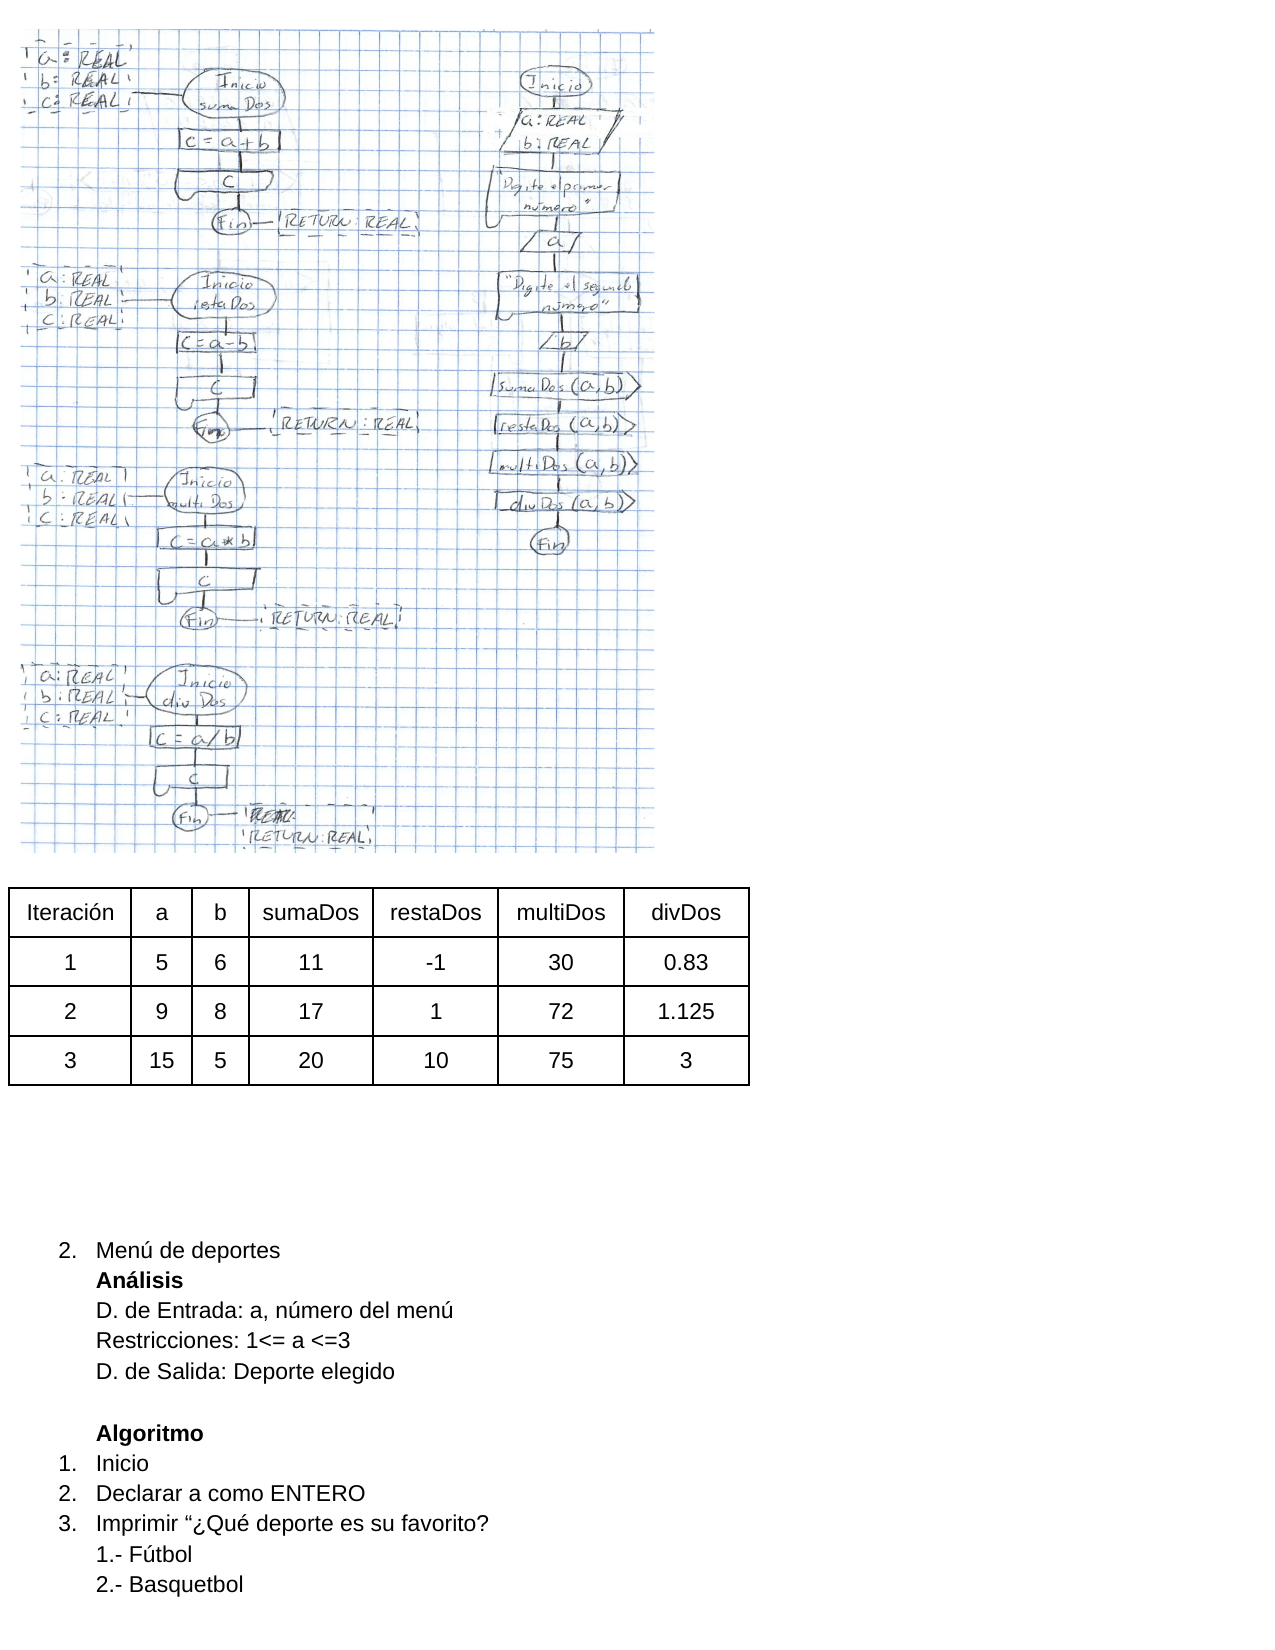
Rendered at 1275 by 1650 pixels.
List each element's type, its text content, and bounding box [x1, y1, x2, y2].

table_cell 9 [132, 987, 191, 1034]
text Análisis [21, 1267, 1249, 1293]
text D. de Entrada: a, número del menú [21, 1297, 1249, 1324]
table_cell 17 [250, 987, 372, 1034]
table_cell 1 [374, 987, 497, 1034]
table_header multiDos [499, 889, 623, 936]
table_cell 10 [374, 1037, 497, 1084]
table_cell 15 [132, 1037, 191, 1084]
text D. de Salida: Deporte elegido [21, 1358, 1249, 1384]
list Imprimir “¿Qué deporte es su favorito? [58, 1510, 1249, 1537]
table_cell -1 [374, 938, 497, 985]
table_cell 6 [193, 938, 248, 985]
table_header a [132, 889, 191, 936]
table_cell 20 [250, 1037, 372, 1084]
table_cell 75 [499, 1037, 623, 1084]
table_cell 5 [132, 938, 191, 985]
table_cell 5 [193, 1037, 248, 1084]
table_cell 30 [499, 938, 623, 985]
table_header restaDos [374, 889, 497, 936]
text 2.- Basquetbol [21, 1571, 1249, 1597]
table_cell 3 [10, 1037, 130, 1084]
text Restricciones: 1<= a <=3 [21, 1327, 1249, 1354]
picture [20, 29, 655, 853]
table_header sumaDos [250, 889, 372, 936]
table_header b [193, 889, 248, 936]
text 1.- Fútbol [21, 1541, 1249, 1567]
table_cell 1.125 [625, 987, 748, 1034]
table_cell 11 [250, 938, 372, 985]
table_cell 2 [10, 987, 130, 1034]
table_cell 8 [193, 987, 248, 1034]
table_header divDos [625, 889, 748, 936]
list Menú de deportes [58, 1237, 1249, 1263]
list Declarar a como ENTERO [58, 1480, 1249, 1507]
table_cell 0.83 [625, 938, 748, 985]
table_header Iteración [10, 889, 130, 936]
table_cell 72 [499, 987, 623, 1034]
text Algoritmo [21, 1420, 1249, 1446]
table_cell 3 [625, 1037, 748, 1084]
table_cell 1 [10, 938, 130, 985]
list Inicio [58, 1450, 1249, 1476]
